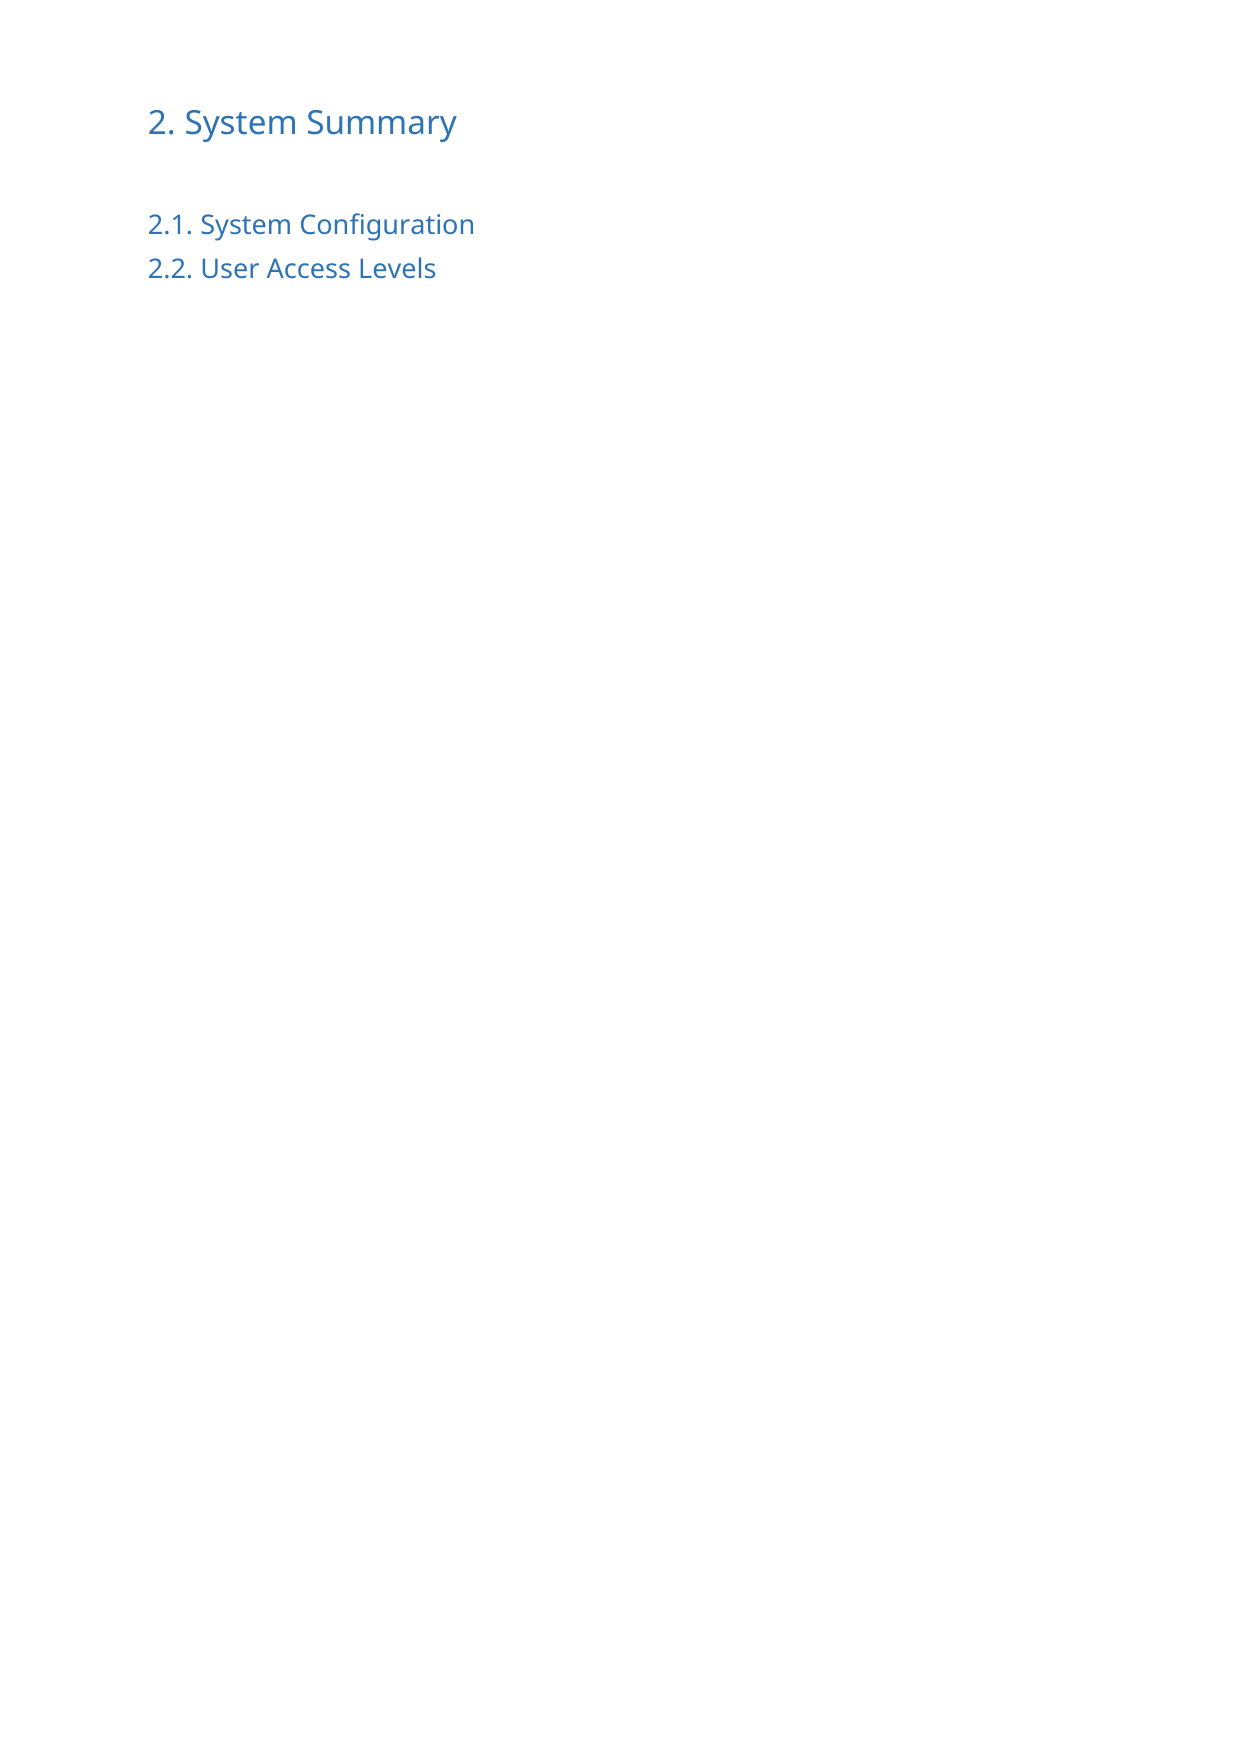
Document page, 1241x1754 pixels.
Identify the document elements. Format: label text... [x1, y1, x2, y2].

subtitle 2.1. System Configuration [148, 206, 1093, 243]
subtitle 2. System Summary [148, 99, 1093, 144]
subtitle 2.2. User Access Levels [148, 250, 1093, 287]
